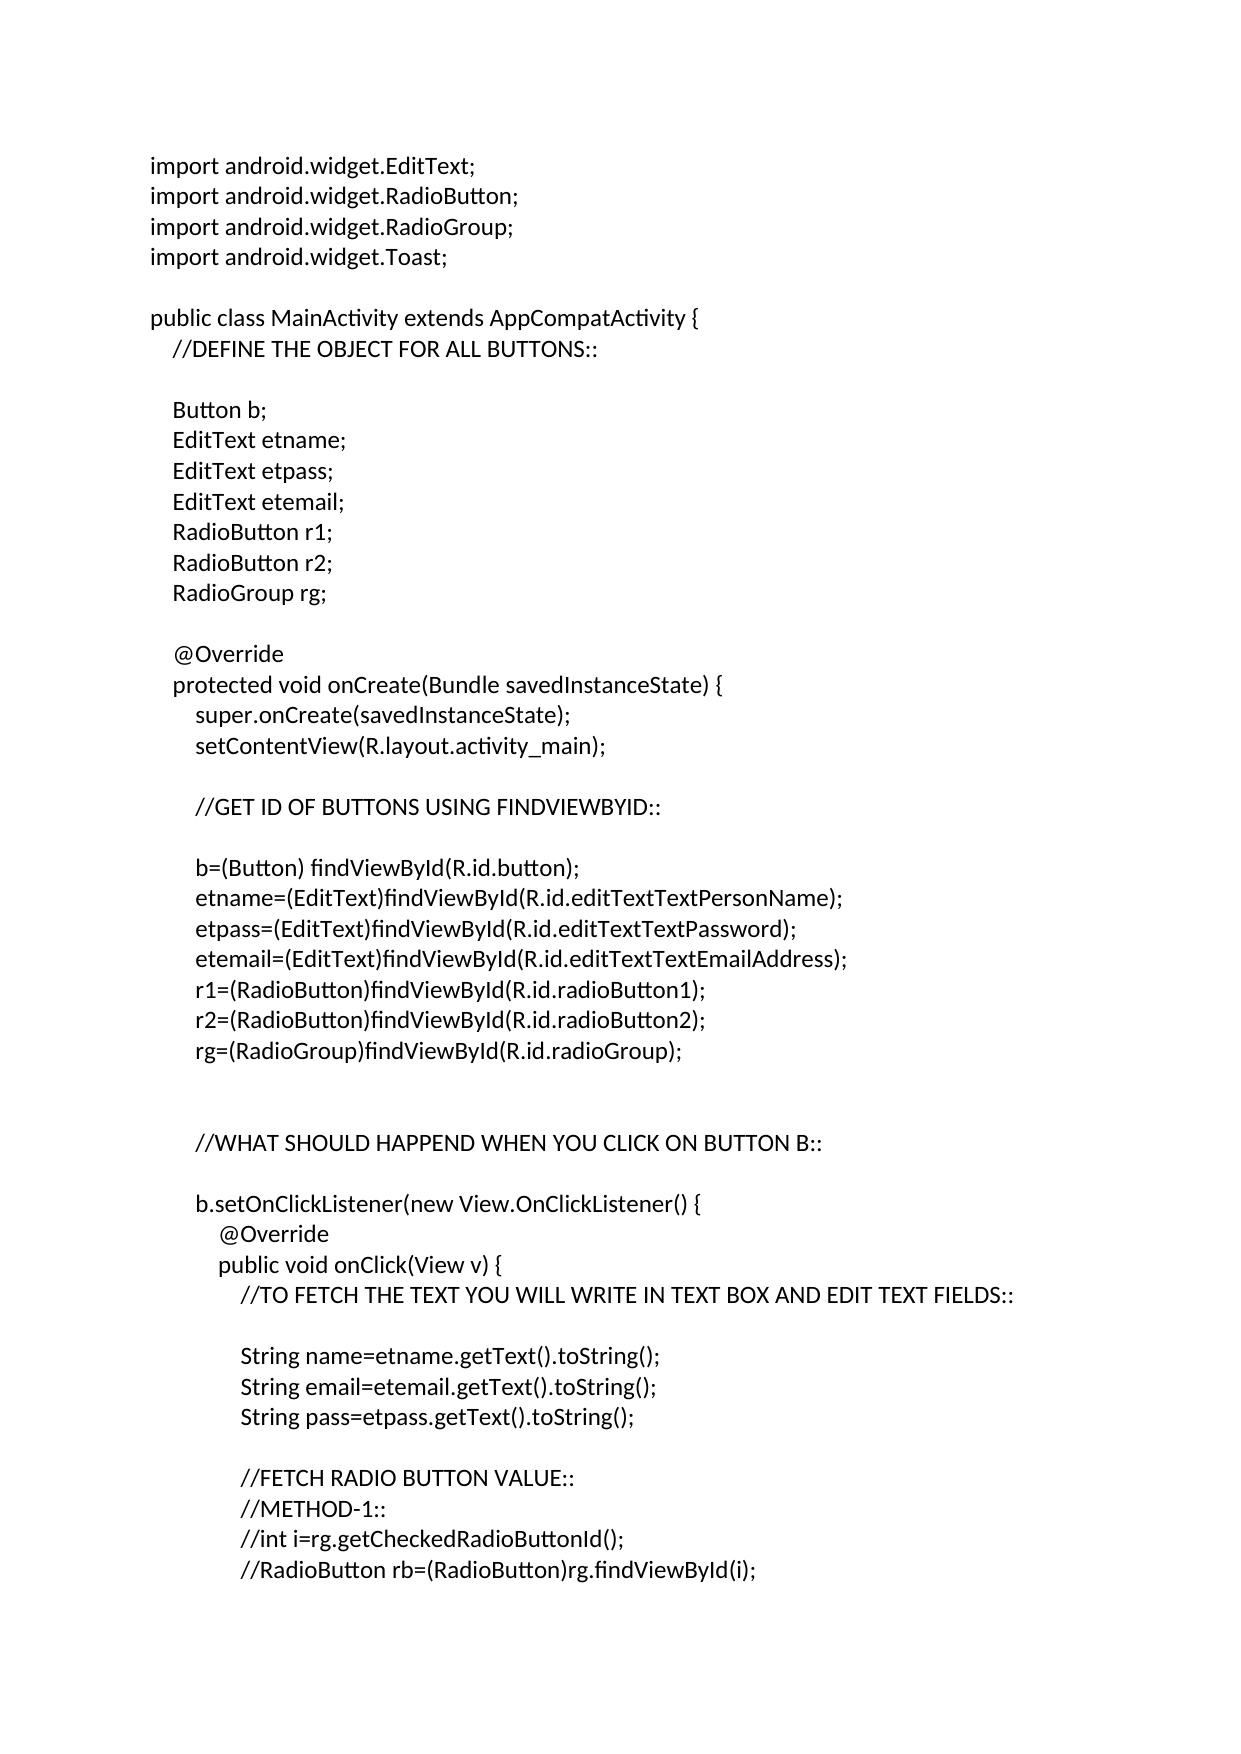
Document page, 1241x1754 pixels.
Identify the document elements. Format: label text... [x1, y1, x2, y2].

text setContentView(R.layout.activity_main); [150, 730, 1090, 760]
text etname=(EditText)findViewById(R.id.editTextTextPersonName); [150, 882, 1090, 913]
text //FETCH RADIO BUTTON VALUE:: [150, 1462, 1090, 1493]
text super.onCreate(savedInstanceState); [150, 699, 1090, 730]
text RadioGroup rg; [150, 577, 1090, 608]
text public void onClick(View v) { [150, 1249, 1090, 1279]
text import android.widget.Toast; [150, 242, 1090, 272]
text import android.widget.RadioGroup; [150, 211, 1090, 242]
text EditText etname; [150, 425, 1090, 455]
text @Override [150, 638, 1090, 669]
text String email=etemail.getText().toString(); [150, 1371, 1090, 1401]
text //DEFINE THE OBJECT FOR ALL BUTTONS:: [150, 333, 1090, 364]
text b.setOnClickListener(new View.OnClickListener() { [150, 1188, 1090, 1218]
text etemail=(EditText)findViewById(R.id.editTextTextEmailAddress); [150, 943, 1090, 974]
text RadioButton r1; [150, 516, 1090, 547]
text //RadioButton rb=(RadioButton)rg.findViewById(i); [150, 1554, 1090, 1584]
text String name=etname.getText().toString(); [150, 1340, 1090, 1371]
text import android.widget.RadioButton; [150, 181, 1090, 211]
text //METHOD-1:: [150, 1493, 1090, 1523]
text //GET ID OF BUTTONS USING FINDVIEWBYID:: [150, 791, 1090, 821]
text rg=(RadioGroup)findViewById(R.id.radioGroup); [150, 1035, 1090, 1066]
text RadioButton r2; [150, 547, 1090, 577]
text //TO FETCH THE TEXT YOU WILL WRITE IN TEXT BOX AND EDIT TEXT FIELDS:: [150, 1279, 1090, 1310]
text r2=(RadioButton)findViewById(R.id.radioButton2); [150, 1004, 1090, 1035]
text public class MainActivity extends AppCompatActivity { [150, 303, 1090, 333]
text Button b; [150, 394, 1090, 425]
text protected void onCreate(Bundle savedInstanceState) { [150, 669, 1090, 699]
text EditText etpass; [150, 455, 1090, 486]
text @Override [150, 1218, 1090, 1249]
text //int i=rg.getCheckedRadioButtonId(); [150, 1523, 1090, 1554]
text String pass=etpass.getText().toString(); [150, 1401, 1090, 1432]
text import android.widget.EditText; [150, 150, 1090, 181]
text //WHAT SHOULD HAPPEND WHEN YOU CLICK ON BUTTON B:: [150, 1127, 1090, 1157]
text EditText etemail; [150, 486, 1090, 516]
text b=(Button) findViewById(R.id.button); [150, 852, 1090, 882]
text r1=(RadioButton)findViewById(R.id.radioButton1); [150, 974, 1090, 1004]
text etpass=(EditText)findViewById(R.id.editTextTextPassword); [150, 913, 1090, 943]
